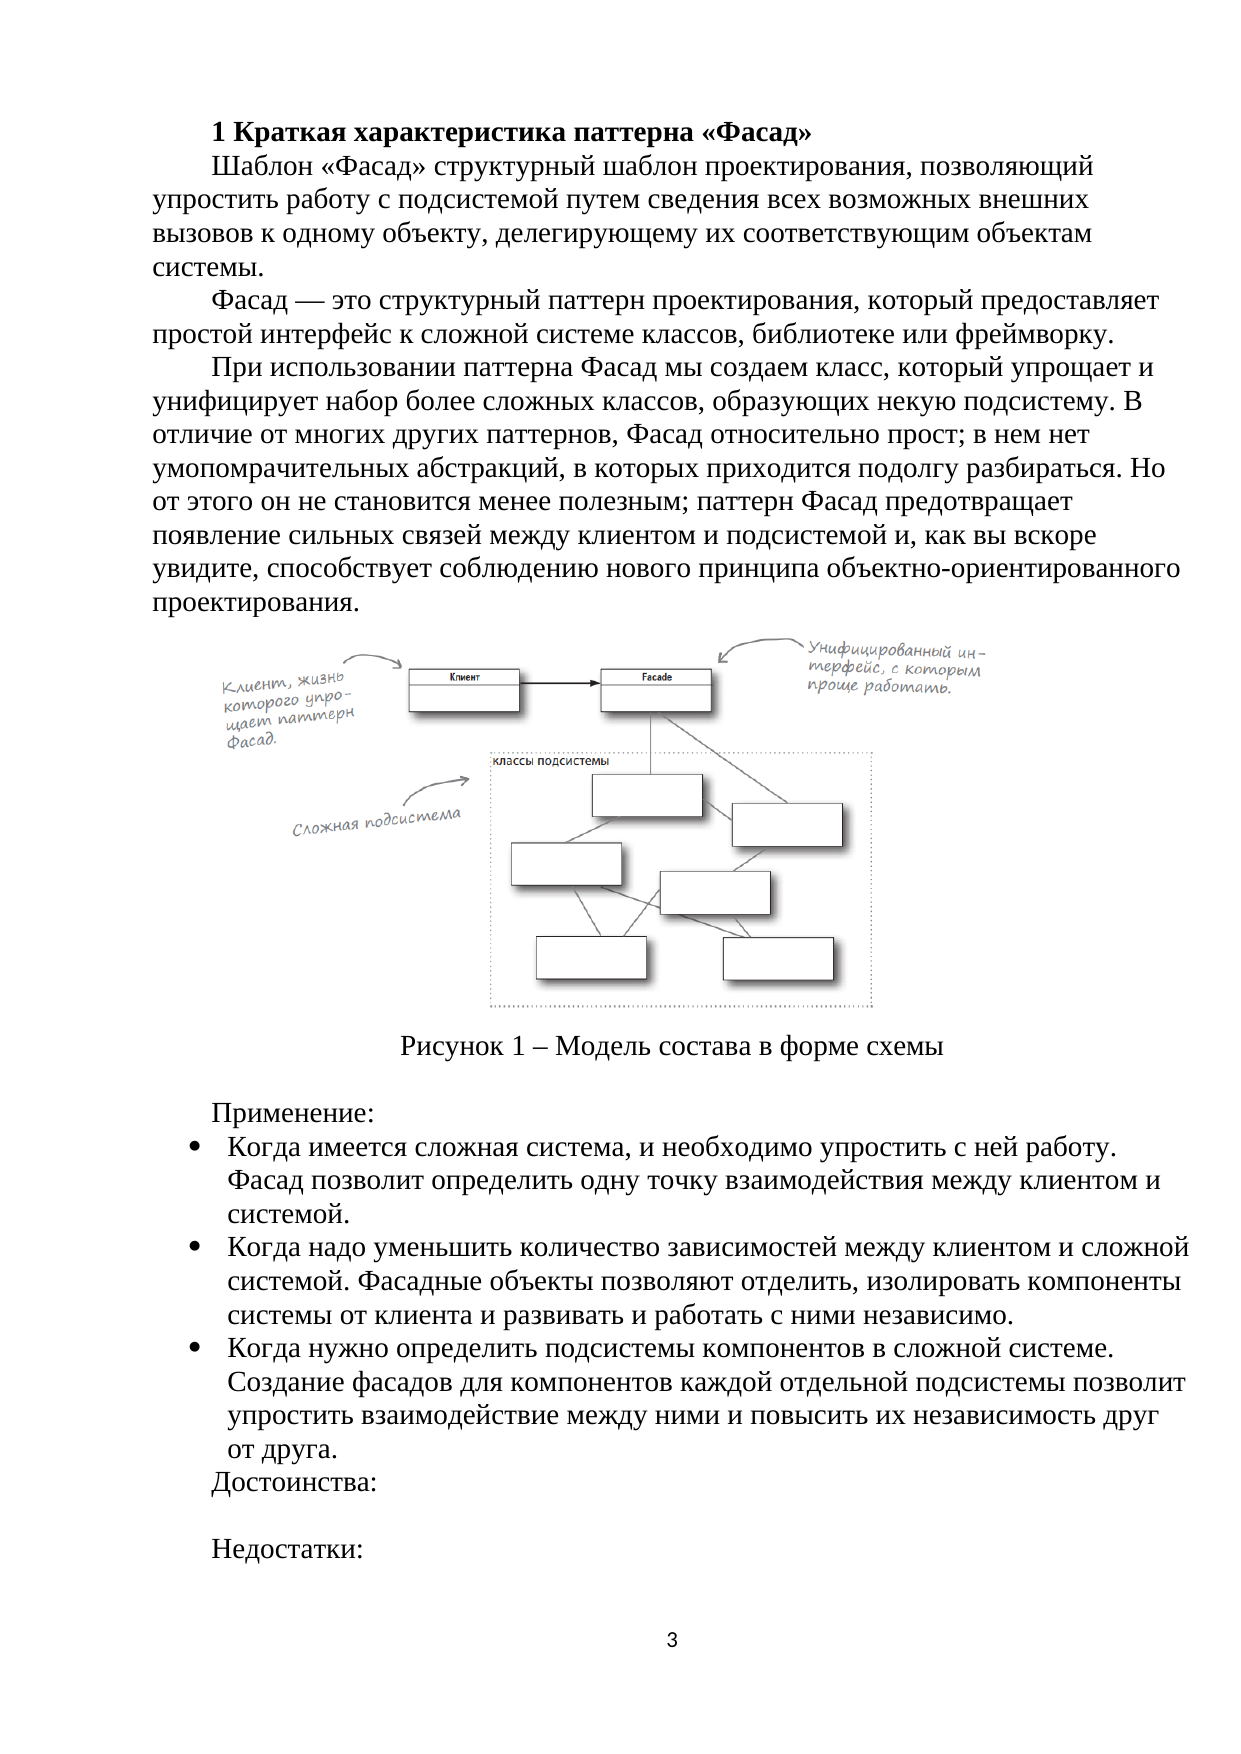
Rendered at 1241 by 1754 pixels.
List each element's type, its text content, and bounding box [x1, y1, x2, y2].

list При использовании паттерна Фасад мы создаем класс, который упрощает и унифицирует набор более сложных классов, образующих некую подсистему. В отличие от многих других паттернов, Фасад относительно прост; в нем нет умопомрачительных абстракций, в которых приходится подолгу разбираться. Но от этого он не становится менее полезным; паттерн Фасад предотвращает появление сильных связей между клиентом и подсистемой и, как вы вскоре увидите, способствует соблюдению нового принципа объектно-ориентированного проектирования. [152, 349, 1190, 618]
picture [211, 617, 1002, 1016]
text Рисунок 1 – Модель состава в форме схемы [284, 1028, 1059, 1062]
list Фасад — это структурный паттерн проектирования, который предоставляет простой интерфейс к сложной системе классов, библиотеке или фреймворку. [152, 282, 1190, 349]
text 1 Краткая характеристика паттерна «Фасад» [211, 114, 1190, 148]
list Недостатки: [152, 1532, 1190, 1565]
list Шаблон «Фасад» структурный шаблон проектирования, позволяющий упростить работу с подсистемой путем сведения всех возможных внешних вызовов к одному объекту, делегирующему их соответствующим объектам системы. [152, 148, 1190, 282]
list Применение: [152, 1095, 1190, 1129]
list Достоинства: [152, 1464, 1190, 1498]
list Когда имеется сложная система, и необходимо упростить с ней работу. Фасад позволит определить одну точку взаимодействия между клиентом и системой. [189, 1129, 1190, 1229]
